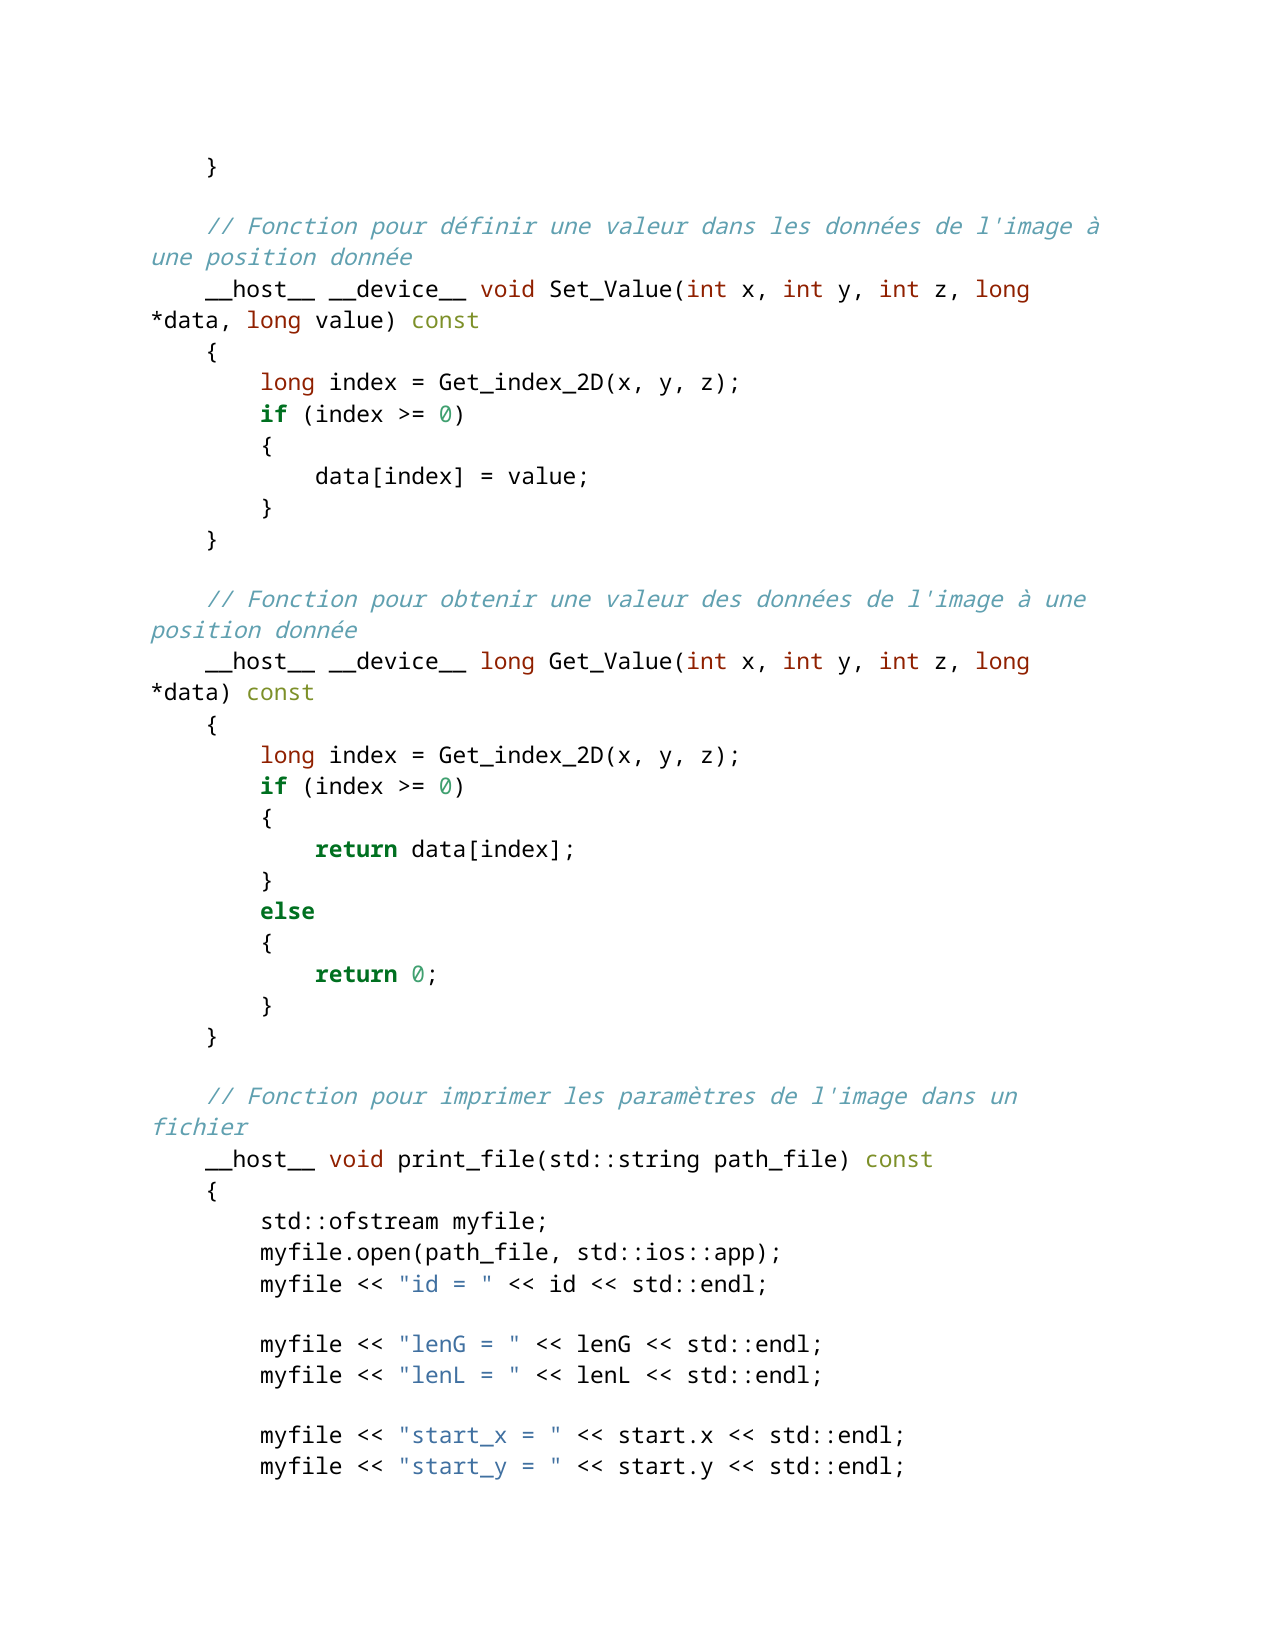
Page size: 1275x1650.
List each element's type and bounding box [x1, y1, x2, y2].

text [150, 150, 1125, 1481]
